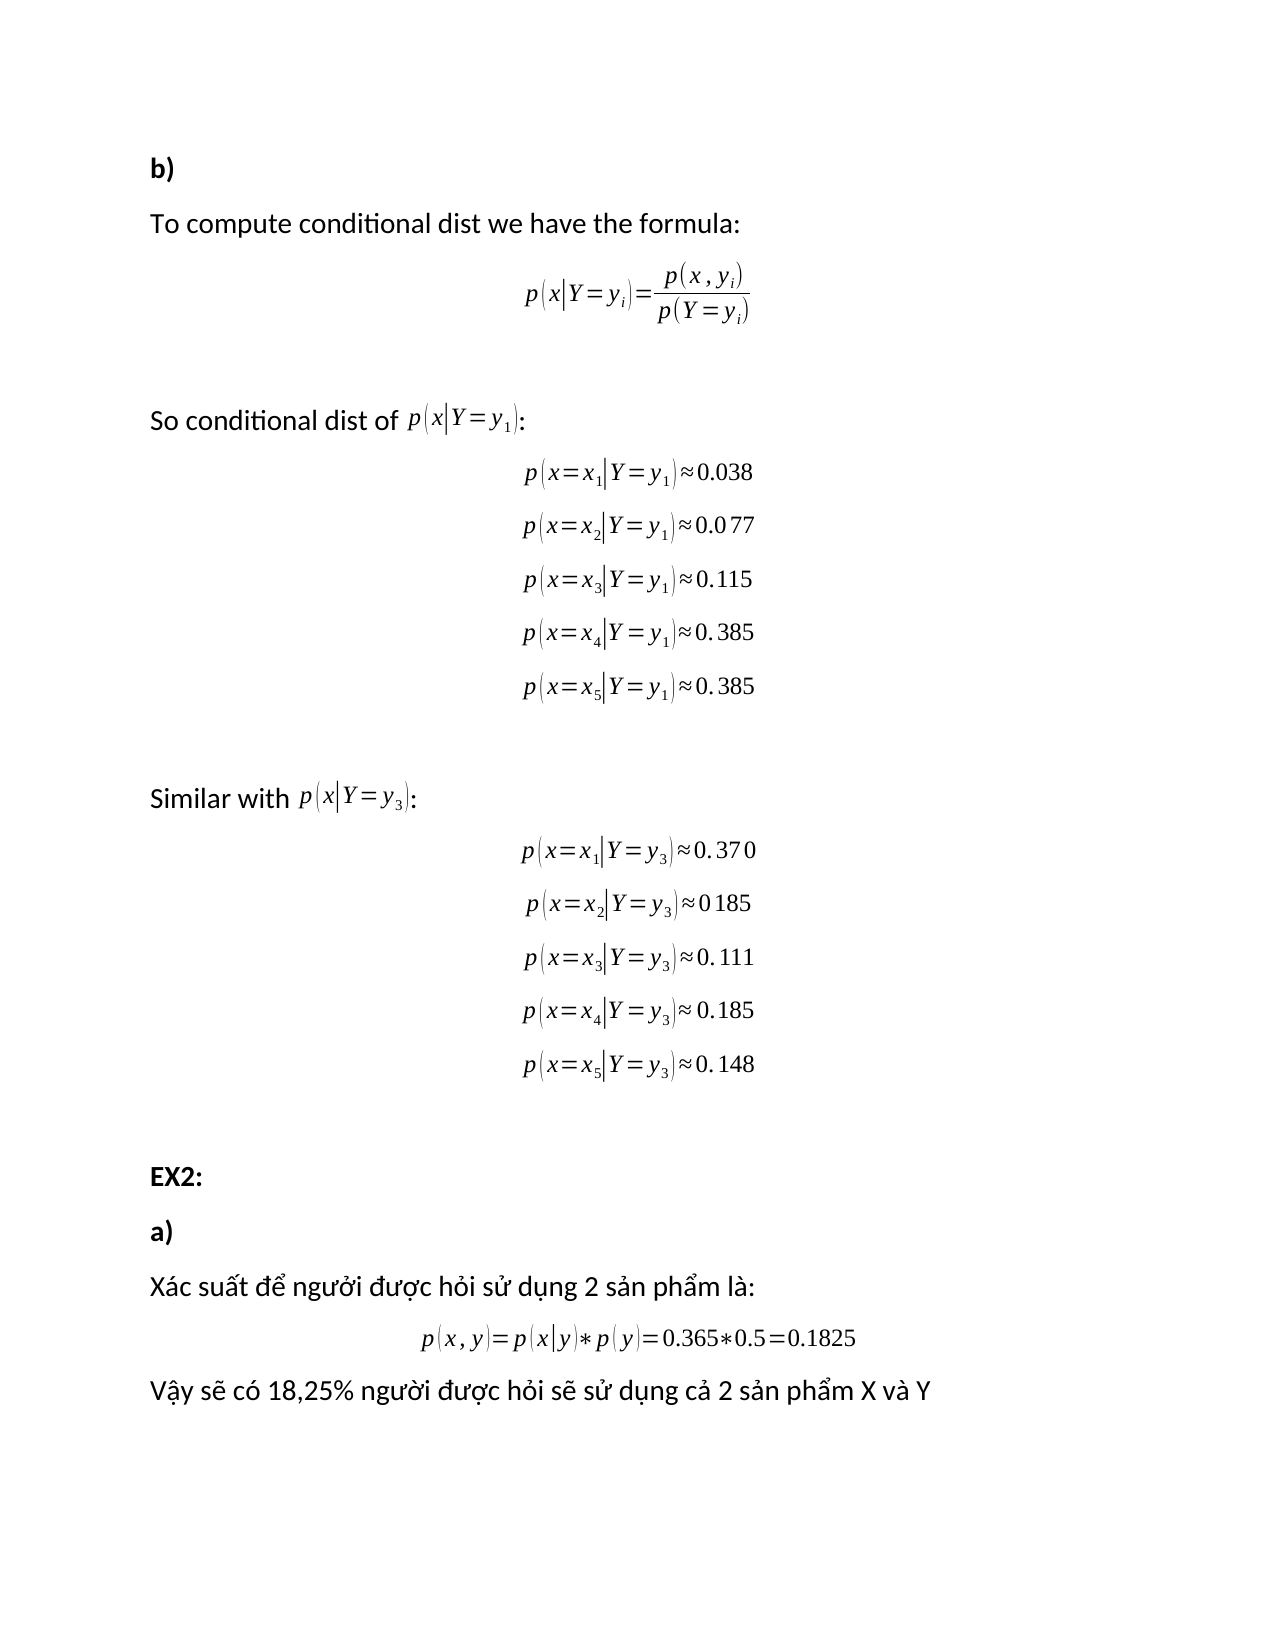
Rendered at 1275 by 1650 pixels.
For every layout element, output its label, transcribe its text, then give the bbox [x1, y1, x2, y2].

text Similar with : [150, 780, 1125, 815]
text a) [150, 1213, 1125, 1248]
text b) [150, 150, 1125, 186]
text To compute conditional dist we have the formula: [150, 205, 1125, 241]
text EX2: [150, 1158, 1125, 1193]
text Xác suất để ngưởi được hỏi sử dụng 2 sản phẩm là: [150, 1268, 1125, 1303]
text Vậy sẽ có 18,25% người được hỏi sẽ sử dụng cả 2 sản phẩm X và Y [150, 1372, 1125, 1408]
text So conditional dist of : [150, 402, 1125, 437]
